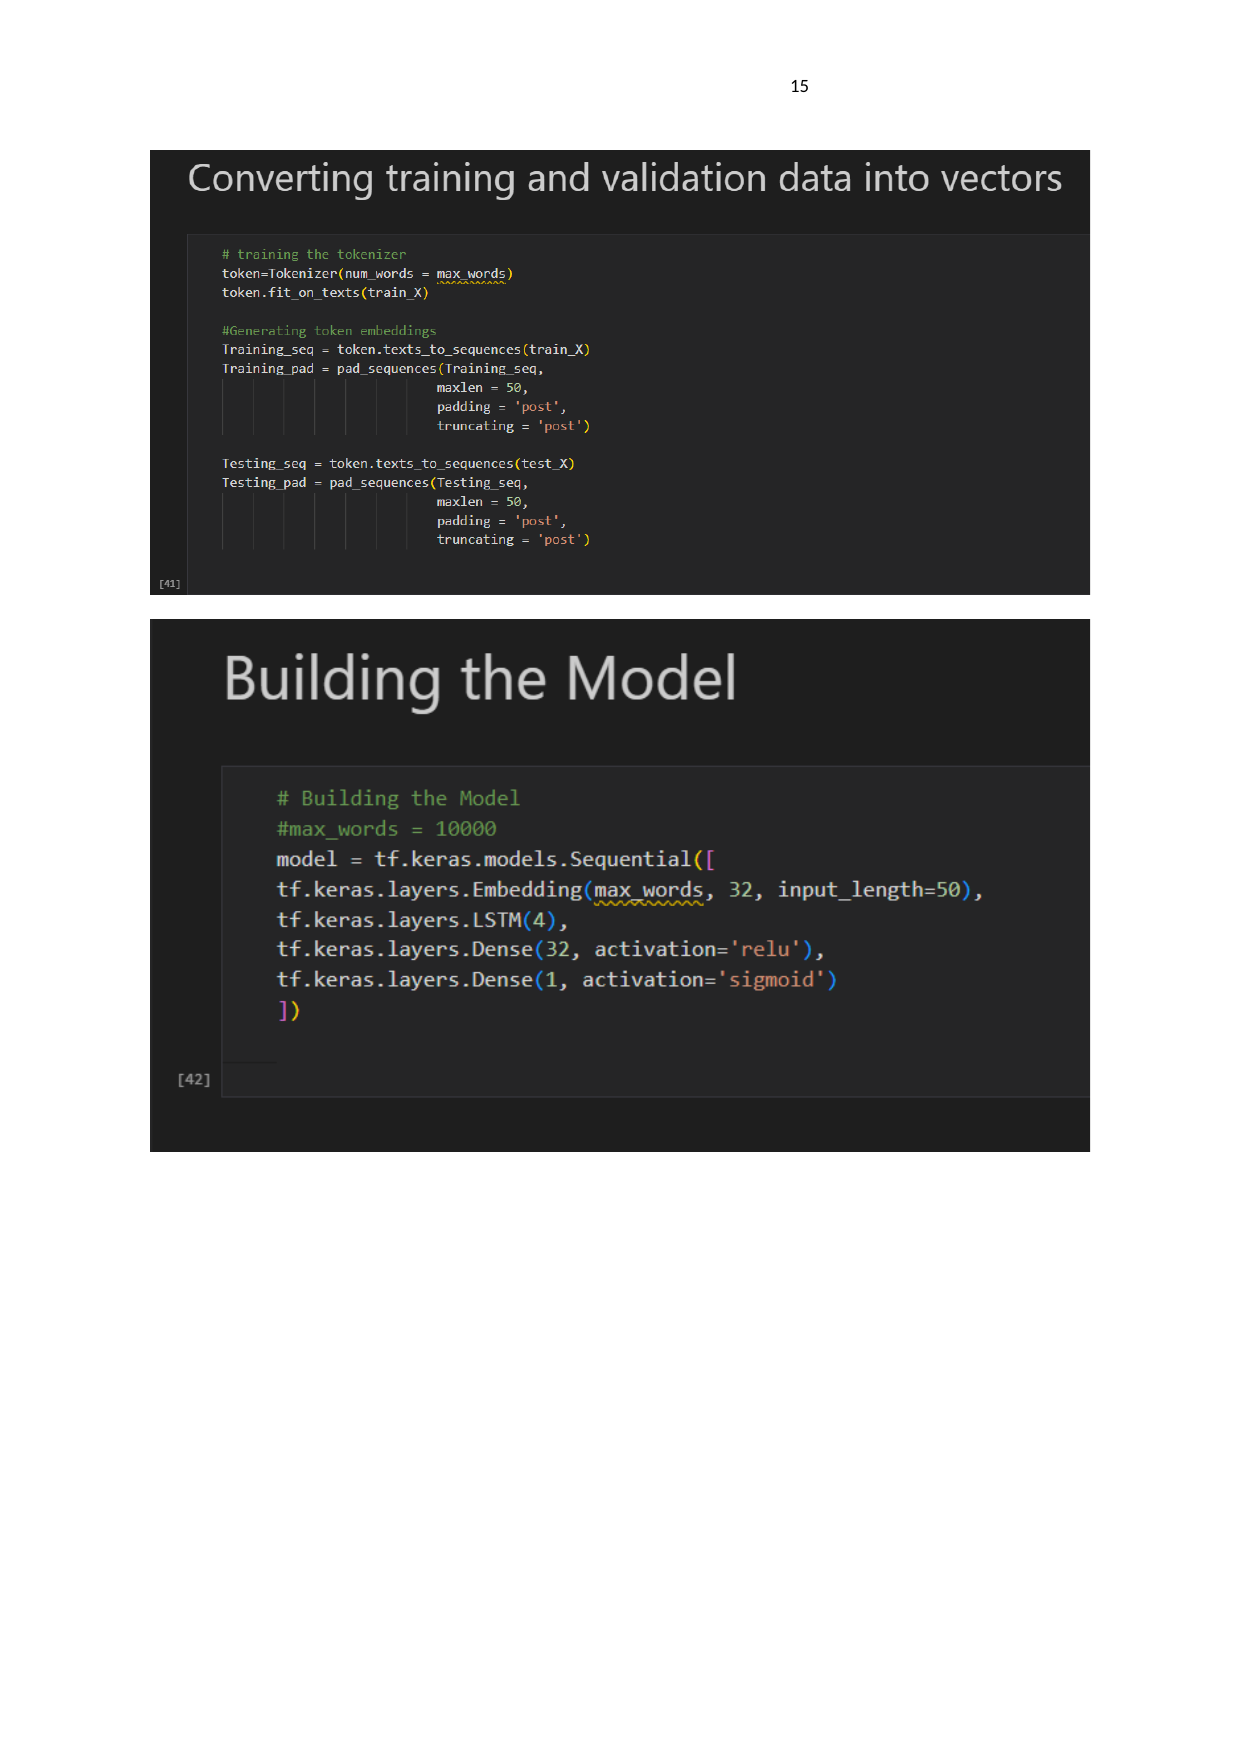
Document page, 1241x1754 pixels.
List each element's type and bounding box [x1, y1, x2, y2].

picture [150, 150, 1091, 595]
picture [150, 619, 1091, 1152]
